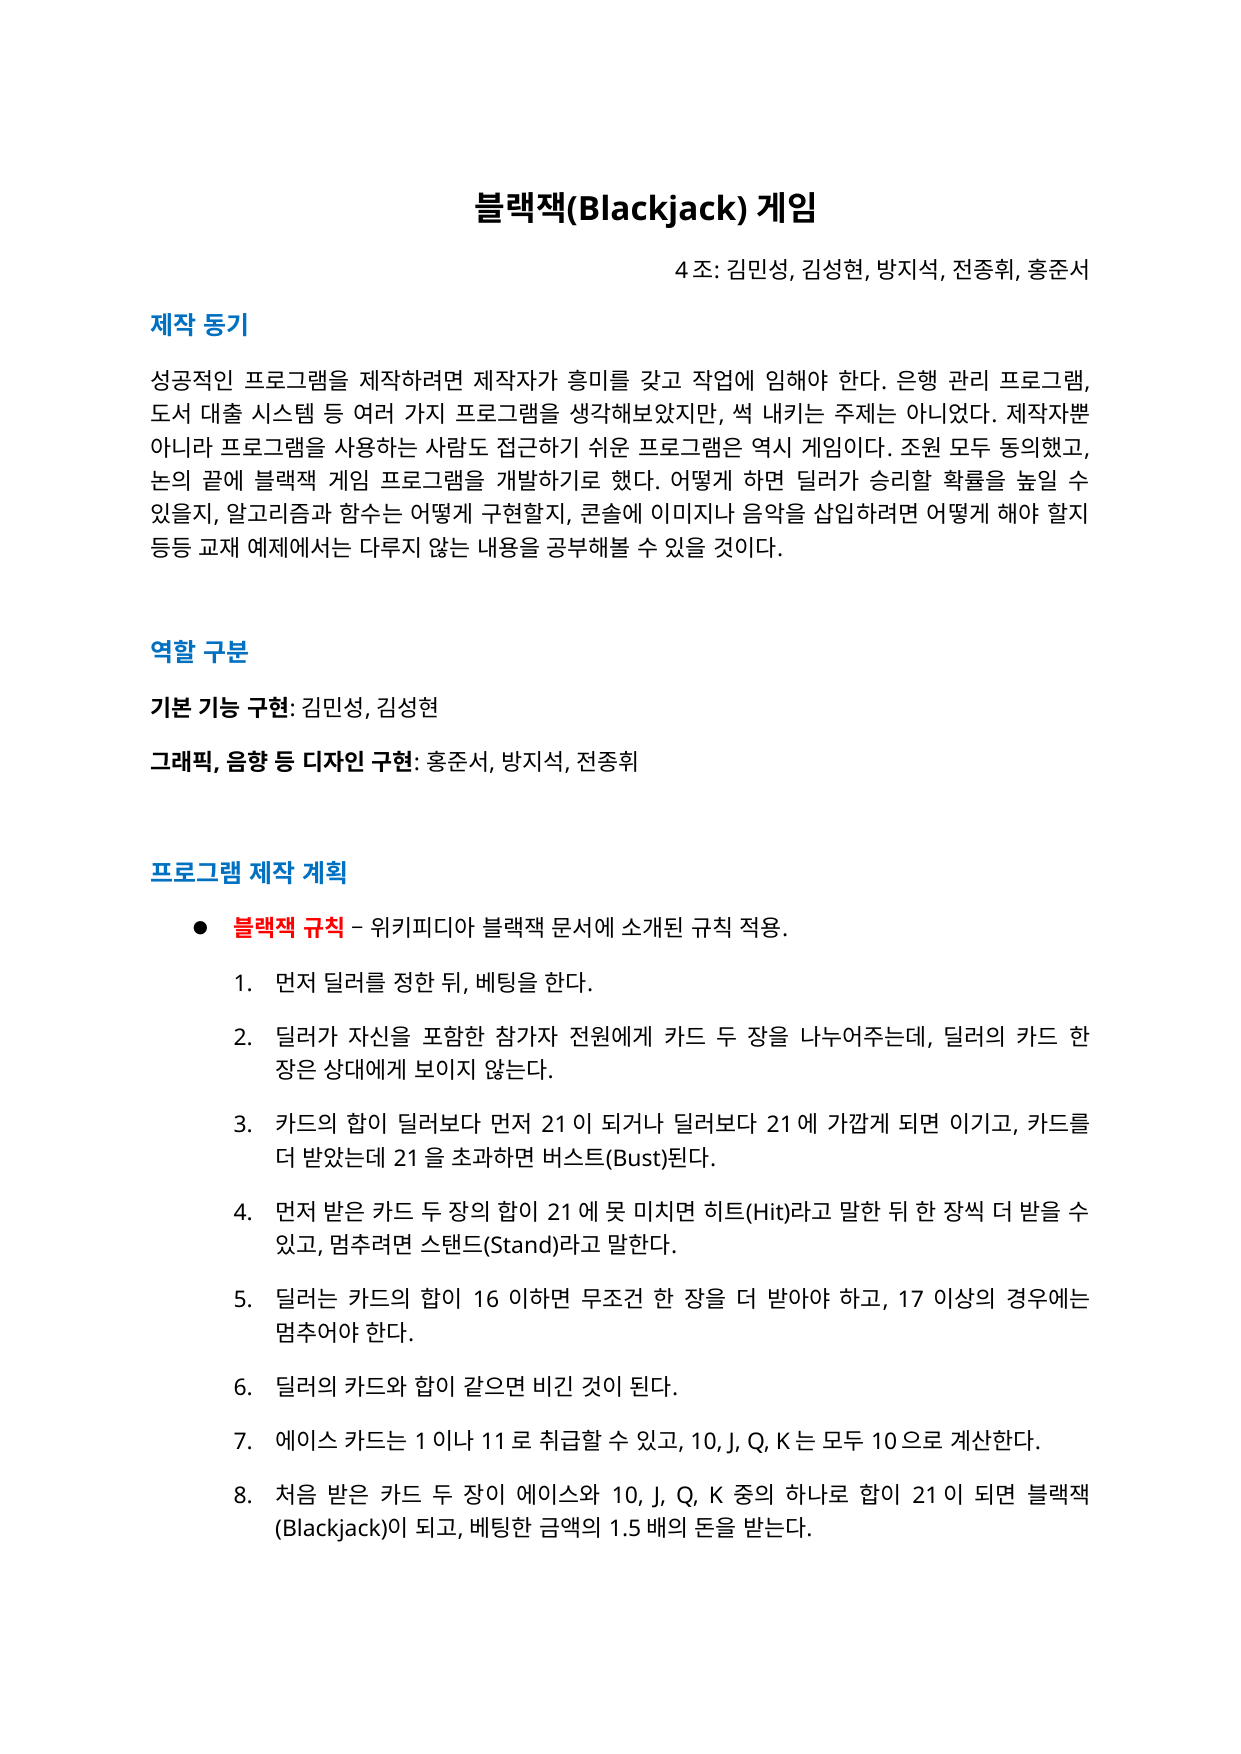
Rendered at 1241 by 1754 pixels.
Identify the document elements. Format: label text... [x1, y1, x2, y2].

list 카드의 합이 딜러보다 먼저 21이 되거나 딜러보다 21에 가깝게 되면 이기고, 카드를 더 받았는데 21을 초과하면 버스트(Bust)된다. [233, 1106, 1090, 1173]
text 4조: 김민성, 김성현, 방지석, 전종휘, 홍준서 [181, 251, 1090, 285]
text 블랙잭(Blackjack) 게임 [181, 182, 1090, 231]
text 제작 동기 [150, 306, 1090, 342]
text 프로그램 제작 계획 [150, 853, 1090, 889]
text 성공적인 프로그램을 제작하려면 제작자가 흥미를 갖고 작업에 임해야 한다. 은행 관리 프로그램, 도서 대출 시스템 등 여러 가지 프로그램을 생각해보았지만, 썩 내키는 주제는 아니었다. 제작자뿐 아니라 프로그램을 사용하는 사람도 접근하기 쉬운 프로그램은 역시 게임이다. 조원 모두 동의했고, 논의 끝에 블랙잭 게임 프로그램을 개발하기로 했다. 어떻게 하면 딜러가 승리할 확률을 높일 수 있을지, 알고리즘과 함수는 어떻게 구현할지, 콘솔에 이미지나 음악을 삽입하려면 어떻게 해야 할지 등등 교재 예제에서는 다루지 않는 내용을 공부해볼 수 있을 것이다. [150, 363, 1090, 563]
list 에이스 카드는 1이나 11로 취급할 수 있고, 10, J, Q, K는 모두 10으로 계산한다. [233, 1423, 1090, 1456]
list 먼저 딜러를 정한 뒤, 베팅을 한다. [233, 964, 1090, 998]
text 그래픽, 음향 등 디자인 구현: 홍준서, 방지석, 전종휘 [150, 744, 1090, 777]
text 기본 기능 구현: 김민성, 김성현 [150, 690, 1090, 723]
list 처음 받은 카드 두 장이 에이스와 10, J, Q, K 중의 하나로 합이 21이 되면 블랙잭(Blackjack)이 되고, 베팅한 금액의 1.5배의 돈을 받는다. [233, 1477, 1090, 1543]
text 역할 구분 [150, 633, 1090, 669]
list 딜러는 카드의 합이 16 이하면 무조건 한 장을 더 받아야 하고, 17 이상의 경우에는 멈추어야 한다. [233, 1281, 1090, 1348]
list 블랙잭 규칙 – 위키피디아 블랙잭 문서에 소개된 규칙 적용. [192, 910, 1090, 943]
list 먼저 받은 카드 두 장의 합이 21에 못 미치면 히트(Hit)라고 말한 뒤 한 장씩 더 받을 수 있고, 멈추려면 스탠드(Stand)라고 말한다. [233, 1193, 1090, 1260]
list 딜러의 카드와 합이 같으면 비긴 것이 된다. [233, 1368, 1090, 1402]
list 딜러가 자신을 포함한 참가자 전원에게 카드 두 장을 나누어주는데, 딜러의 카드 한 장은 상대에게 보이지 않는다. [233, 1018, 1090, 1085]
